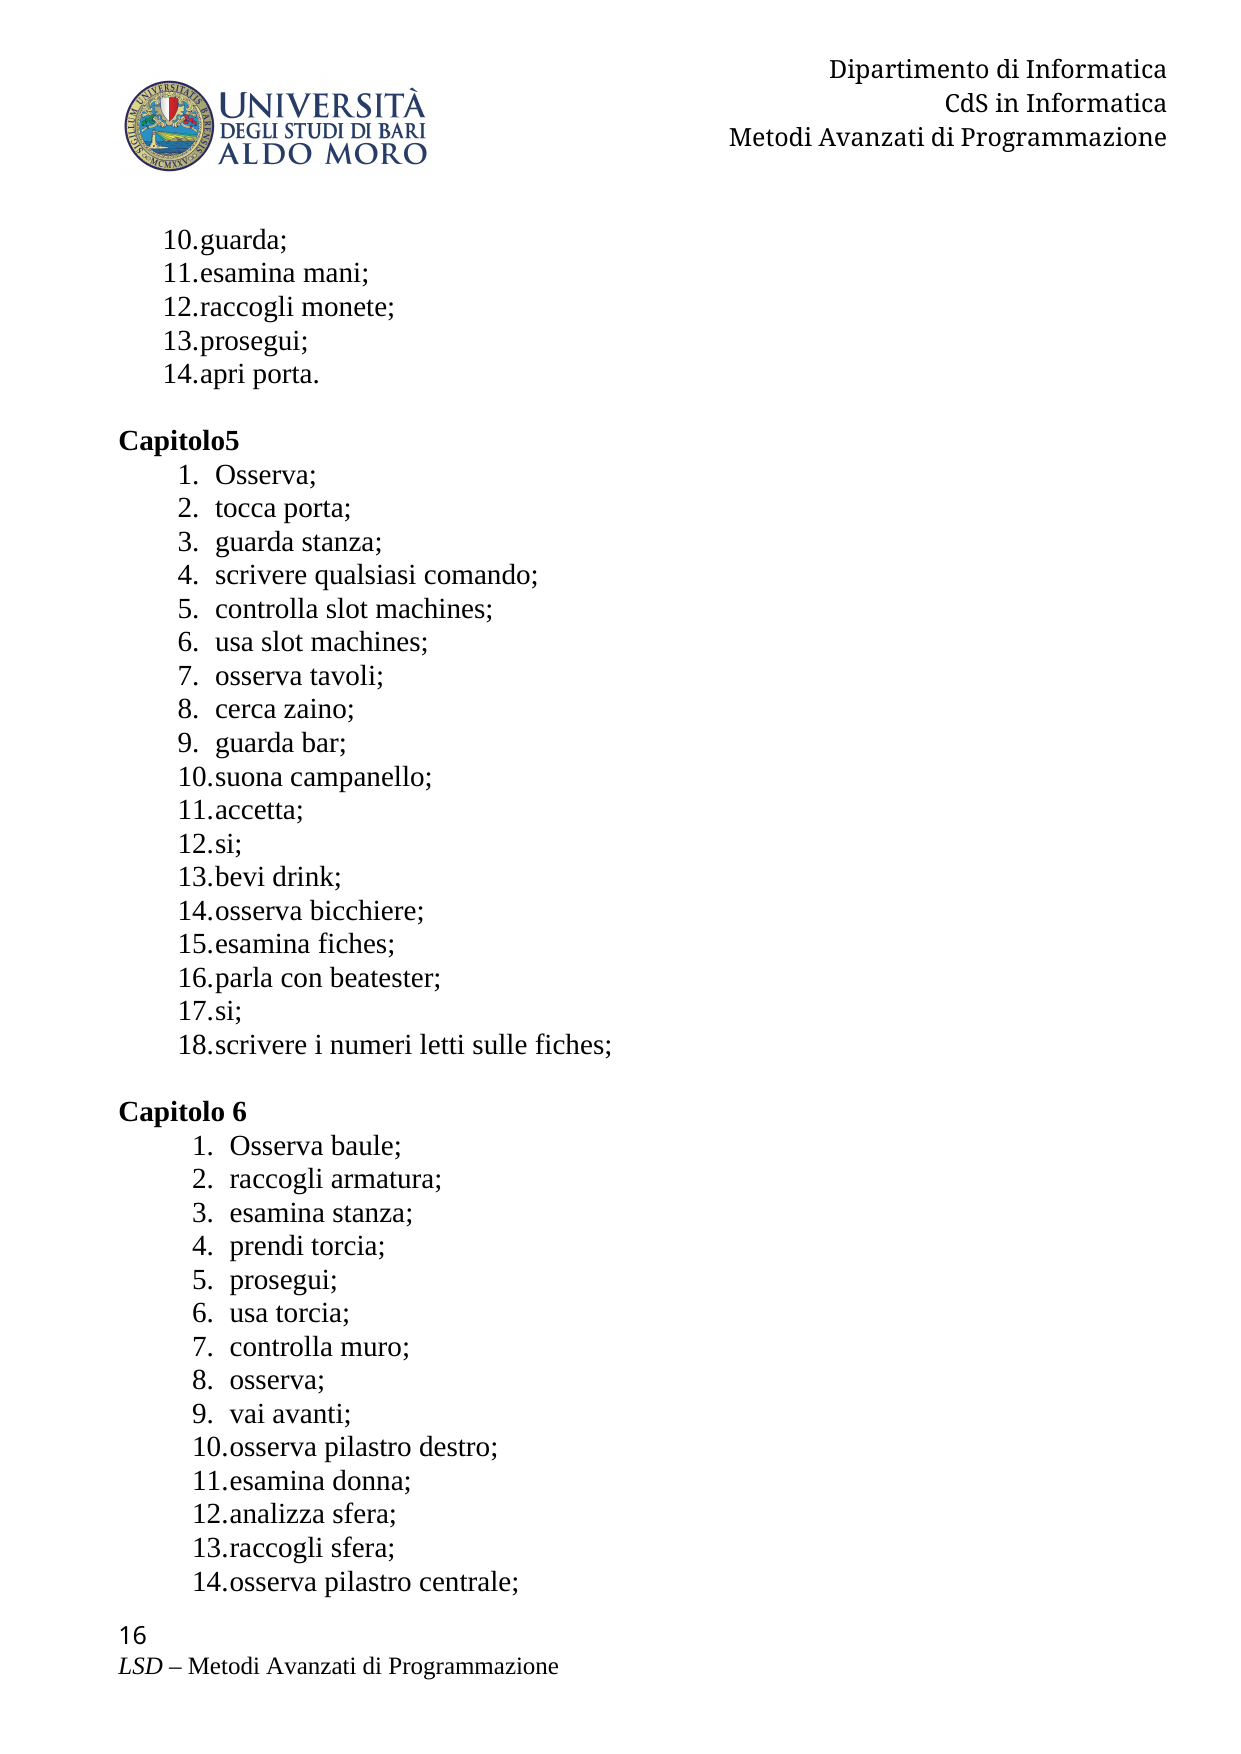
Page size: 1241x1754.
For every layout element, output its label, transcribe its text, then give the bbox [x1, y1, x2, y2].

list Osserva baule; [192, 1128, 1122, 1161]
list usa slot machines; [177, 624, 1122, 658]
list osserva tavoli; [177, 658, 1122, 692]
list esamina stanza; [192, 1195, 1122, 1228]
list osserva pilastro centrale; [192, 1564, 1122, 1597]
list Osserva; [177, 457, 1122, 490]
list controlla muro; [192, 1329, 1122, 1362]
list si; [177, 993, 1122, 1027]
list scrivere i numeri letti sulle fiches; [177, 1027, 1122, 1061]
list tocca porta; [177, 490, 1122, 524]
list guarda stanza; [177, 524, 1122, 557]
list guarda; [162, 222, 1122, 256]
list raccogli sfera; [192, 1530, 1122, 1564]
list esamina fiches; [177, 926, 1122, 960]
list accetta; [177, 792, 1122, 826]
list si; [177, 826, 1122, 859]
list analizza sfera; [192, 1497, 1122, 1530]
list scrivere qualsiasi comando; [177, 557, 1122, 591]
list bevi drink; [177, 859, 1122, 893]
list osserva; [192, 1362, 1122, 1396]
list vai avanti; [192, 1396, 1122, 1429]
text Capitolo5 [118, 423, 1122, 457]
list prosegui; [162, 323, 1122, 356]
list prosegui; [192, 1262, 1122, 1295]
picture [118, 73, 433, 179]
list osserva pilastro destro; [192, 1429, 1122, 1463]
list osserva bicchiere; [177, 893, 1122, 926]
list apri porta. [162, 356, 1122, 390]
text Capitolo 6 [118, 1094, 1122, 1128]
list parla con beatester; [177, 960, 1122, 993]
list raccogli monete; [162, 289, 1122, 323]
list suona campanello; [177, 759, 1122, 792]
list esamina mani; [162, 256, 1122, 289]
list cerca zaino; [177, 692, 1122, 725]
list esamina donna; [192, 1463, 1122, 1497]
list usa torcia; [192, 1295, 1122, 1329]
list prendi torcia; [192, 1228, 1122, 1262]
list raccogli armatura; [192, 1161, 1122, 1195]
list guarda bar; [177, 725, 1122, 759]
list controlla slot machines; [177, 591, 1122, 624]
